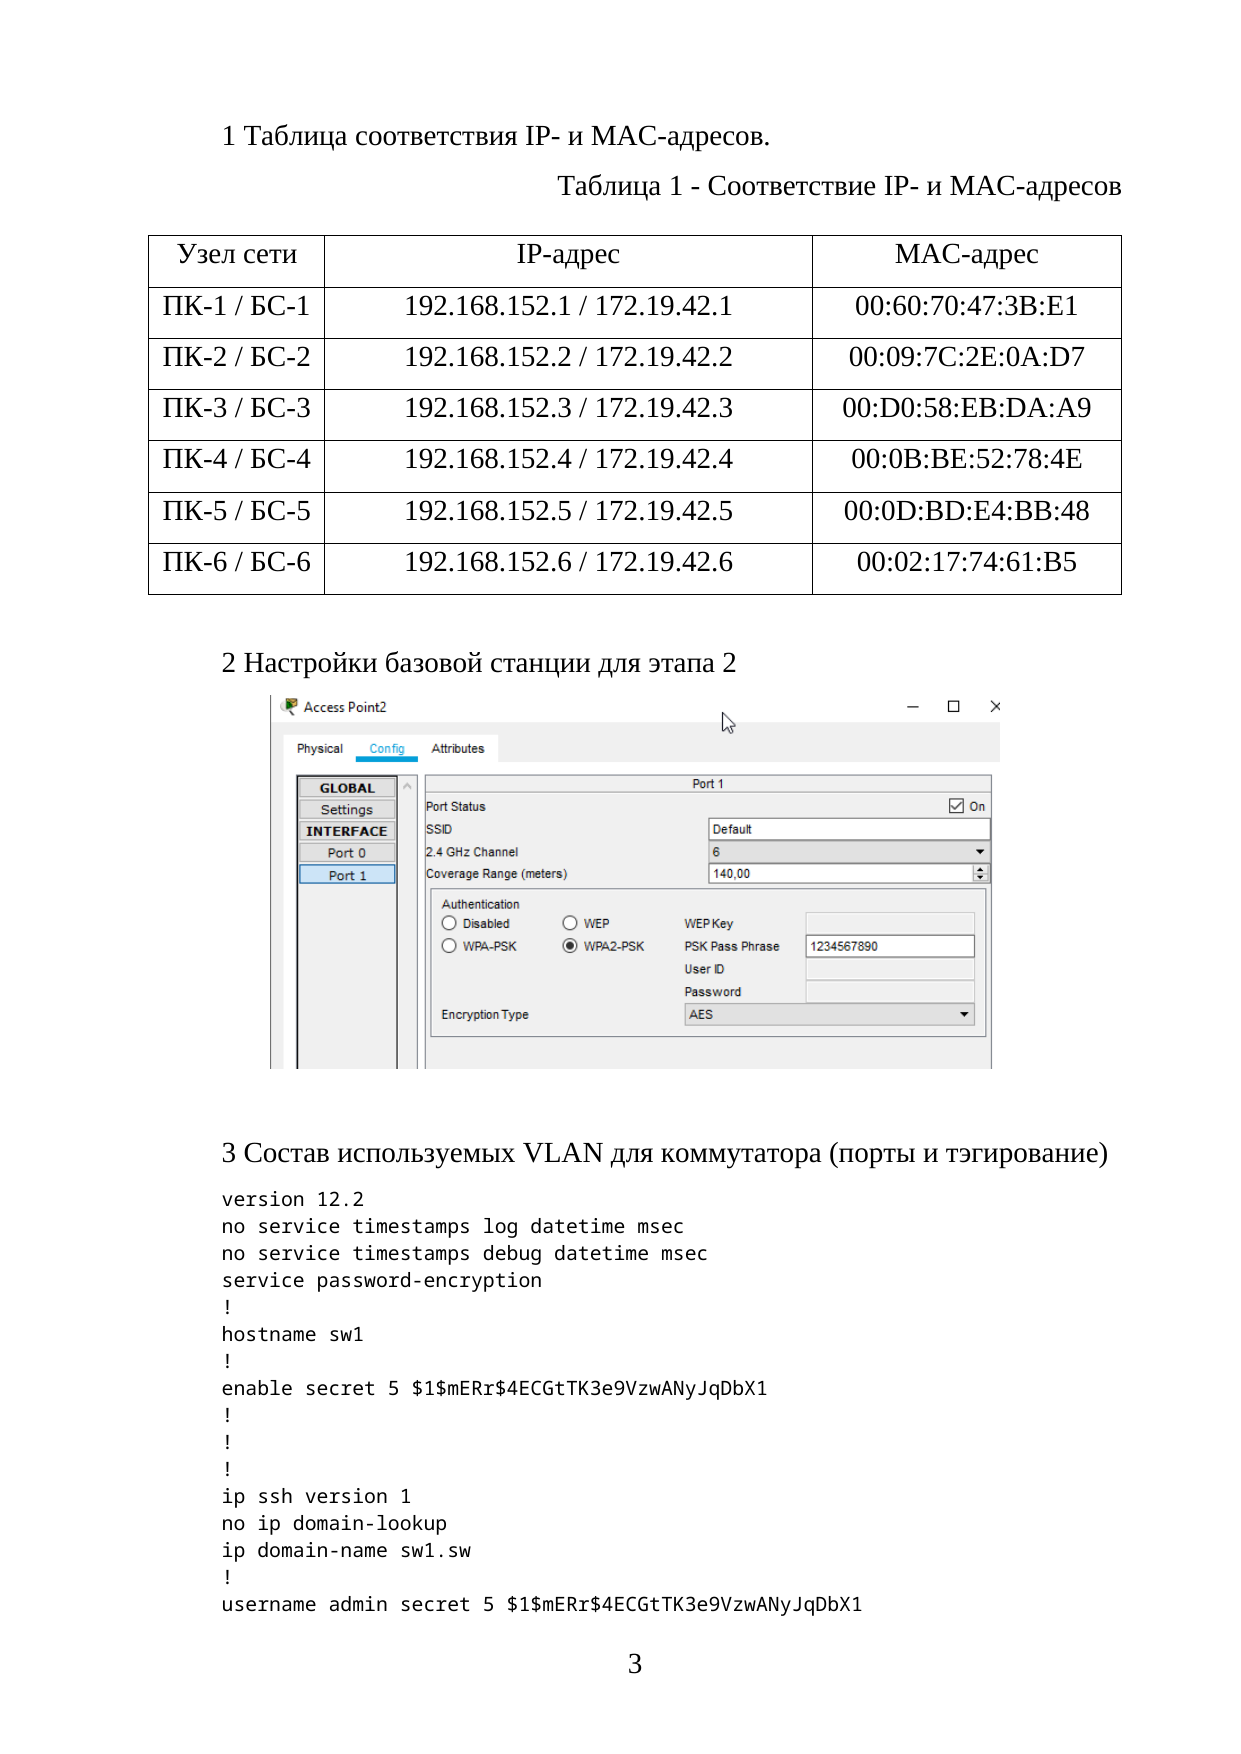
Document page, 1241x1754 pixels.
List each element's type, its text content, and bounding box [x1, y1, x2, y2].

table_cell ПК-3 / БС-3 [149, 390, 324, 440]
text version 12.2 [148, 1186, 1122, 1213]
table_cell 00:60:70:47:3B:E1 [813, 288, 1121, 338]
table_cell 00:0B:BE:52:78:4E [813, 441, 1121, 492]
table_cell 192.168.152.6 / 172.19.42.6 [325, 544, 812, 594]
table_cell 192.168.152.2 / 172.19.42.2 [325, 339, 812, 389]
table_header МАС-адрес [813, 236, 1121, 287]
table_header Узел сети [149, 236, 324, 287]
text ! [148, 1563, 1122, 1590]
text 3 Состав используемых VLAN для коммутатора (порты и тэгирование) [148, 1135, 1122, 1169]
table_cell ПК-4 / БС-4 [149, 441, 324, 492]
table_cell ПК-5 / БС-5 [149, 493, 324, 543]
text ! [148, 1402, 1122, 1428]
table_cell ПК-1 / БС-1 [149, 288, 324, 338]
text enable secret 5 $1$mERr$4ECGtTK3e9VzwANyJqDbX1 [148, 1374, 1122, 1402]
text ! [148, 1428, 1122, 1456]
table_cell 00:02:17:74:61:B5 [813, 544, 1121, 594]
table_cell 192.168.152.5 / 172.19.42.5 [325, 493, 812, 543]
text hostname sw1 [148, 1321, 1122, 1348]
table_cell ПК-6 / БС-6 [149, 544, 324, 594]
table_cell ПК-2 / БС-2 [149, 339, 324, 389]
text 1 Таблица соответствия IP- и MAC-адресов. [148, 118, 1122, 152]
text ! [148, 1456, 1122, 1482]
table_cell 192.168.152.4 / 172.19.42.4 [325, 441, 812, 492]
table_cell 192.168.152.1 / 172.19.42.1 [325, 288, 812, 338]
text username admin secret 5 $1$mERr$4ECGtTK3e9VzwANyJqDbX1 [148, 1590, 1122, 1617]
table_cell 192.168.152.3 / 172.19.42.3 [325, 390, 812, 440]
table_cell 00:D0:58:EB:DA:A9 [813, 390, 1121, 440]
text ! [148, 1294, 1122, 1321]
text no service timestamps debug datetime msec [148, 1240, 1122, 1267]
text ip ssh version 1 [148, 1482, 1122, 1509]
text ip domain-name sw1.sw [148, 1536, 1122, 1563]
picture [270, 695, 1000, 1069]
text no ip domain-lookup [148, 1509, 1122, 1536]
table_cell 00:0D:BD:E4:BB:48 [813, 493, 1121, 543]
table_header IP-адрес [325, 236, 812, 287]
text Таблица 1 - Соответствие IP- и MAC-адресов [148, 168, 1122, 202]
text 2 Настройки базовой станции для этапа 2 [148, 646, 1122, 679]
table_cell 00:09:7C:2E:0A:D7 [813, 339, 1121, 389]
text no service timestamps log datetime msec [148, 1213, 1122, 1240]
text ! [148, 1348, 1122, 1374]
text service password-encryption [148, 1267, 1122, 1294]
